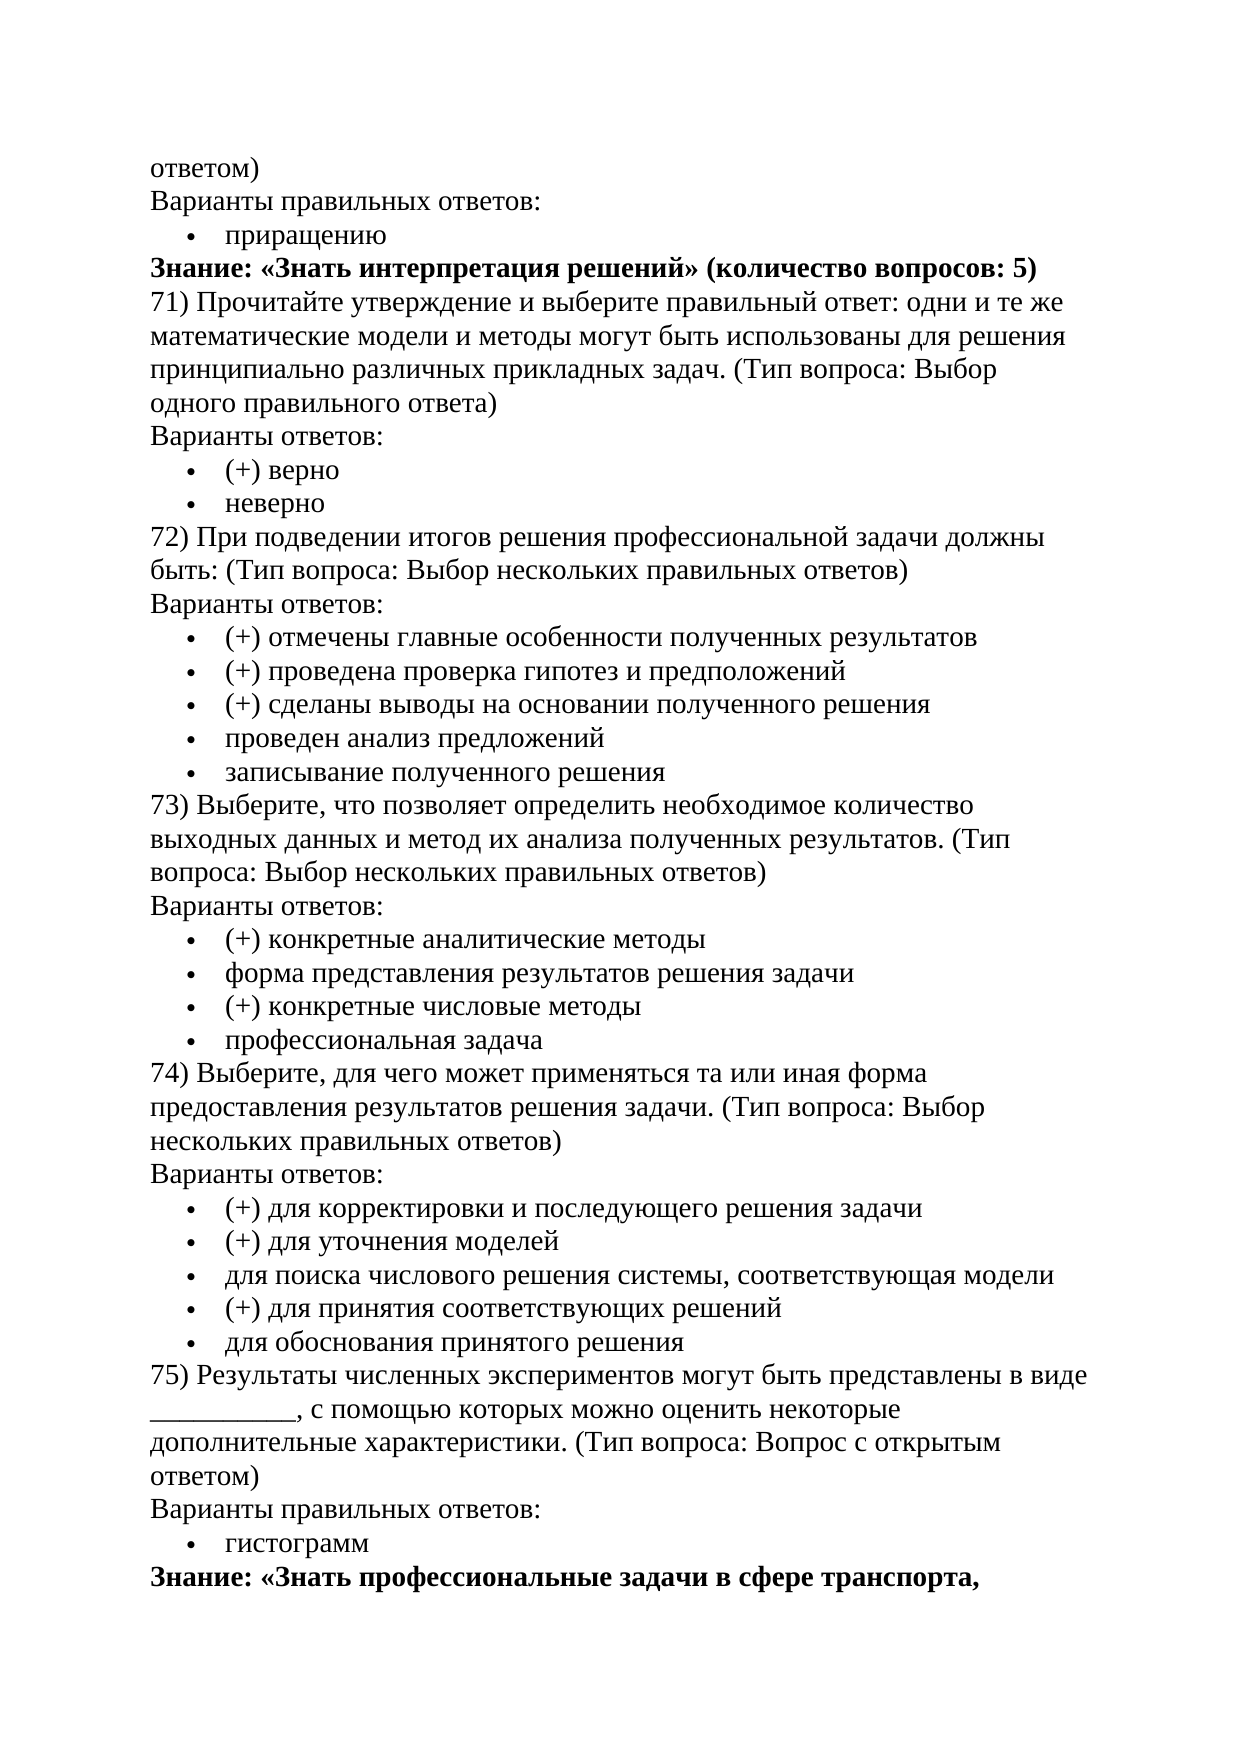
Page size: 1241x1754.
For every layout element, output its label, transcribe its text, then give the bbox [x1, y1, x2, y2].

list (+) конкретные числовые методы [187, 988, 1090, 1022]
list неверно [187, 485, 1090, 519]
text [150, 1559, 1090, 1592]
text Варианты ответов: [150, 586, 1090, 619]
list для поиска числового решения системы, соответствующая модели [187, 1257, 1090, 1290]
list (+) для уточнения моделей [187, 1223, 1090, 1257]
list приращению [187, 217, 1090, 251]
text 75) Результаты численных экспериментов могут быть представлены в виде __________, с помощью которых можно оценить некоторые дополнительные характеристики. (Тип вопроса: Вопрос с открытым ответом) [150, 1357, 1090, 1492]
list (+) верно [187, 452, 1090, 485]
list профессиональная задача [187, 1022, 1090, 1056]
list гистограмм [187, 1525, 1090, 1559]
list (+) сделаны выводы на основании полученного решения [187, 687, 1090, 720]
list записывание полученного решения [187, 754, 1090, 787]
text Варианты ответов: [150, 1156, 1090, 1190]
list (+) для принятия соответствующих решений [187, 1290, 1090, 1324]
list (+) отмечены главные особенности полученных результатов [187, 619, 1090, 653]
text Знание: «Знать интерпретация решений» (количество вопросов: 5) [150, 251, 1090, 284]
list для обоснования принятого решения [187, 1324, 1090, 1357]
text 73) Выберите, что позволяет определить необходимое количество выходных данных и метод их анализа полученных результатов. (Тип вопроса: Выбор нескольких правильных ответов) [150, 787, 1090, 888]
text Варианты правильных ответов: [150, 183, 1090, 217]
list (+) конкретные аналитические методы [187, 921, 1090, 955]
text Варианты ответов: [150, 888, 1090, 921]
list (+) для корректировки и последующего решения задачи [187, 1190, 1090, 1223]
text 74) Выберите, для чего может применяться та или иная форма предоставления результатов решения задачи. (Тип вопроса: Выбор нескольких правильных ответов) [150, 1056, 1090, 1156]
list проведен анализ предложений [187, 720, 1090, 754]
list (+) проведена проверка гипотез и предположений [187, 653, 1090, 687]
text Варианты ответов: [150, 418, 1090, 452]
text 72) При подведении итогов решения профессиональной задачи должны быть: (Тип вопроса: Выбор нескольких правильных ответов) [150, 519, 1090, 586]
text 71) Прочитайте утверждение и выберите правильный ответ: одни и те же математические модели и методы могут быть использованы для решения принципиально различных прикладных задач. (Тип вопроса: Выбор одного правильного ответа) [150, 284, 1090, 418]
list форма представления результатов решения задачи [187, 955, 1090, 988]
text Варианты правильных ответов: [150, 1492, 1090, 1525]
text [150, 150, 1090, 183]
